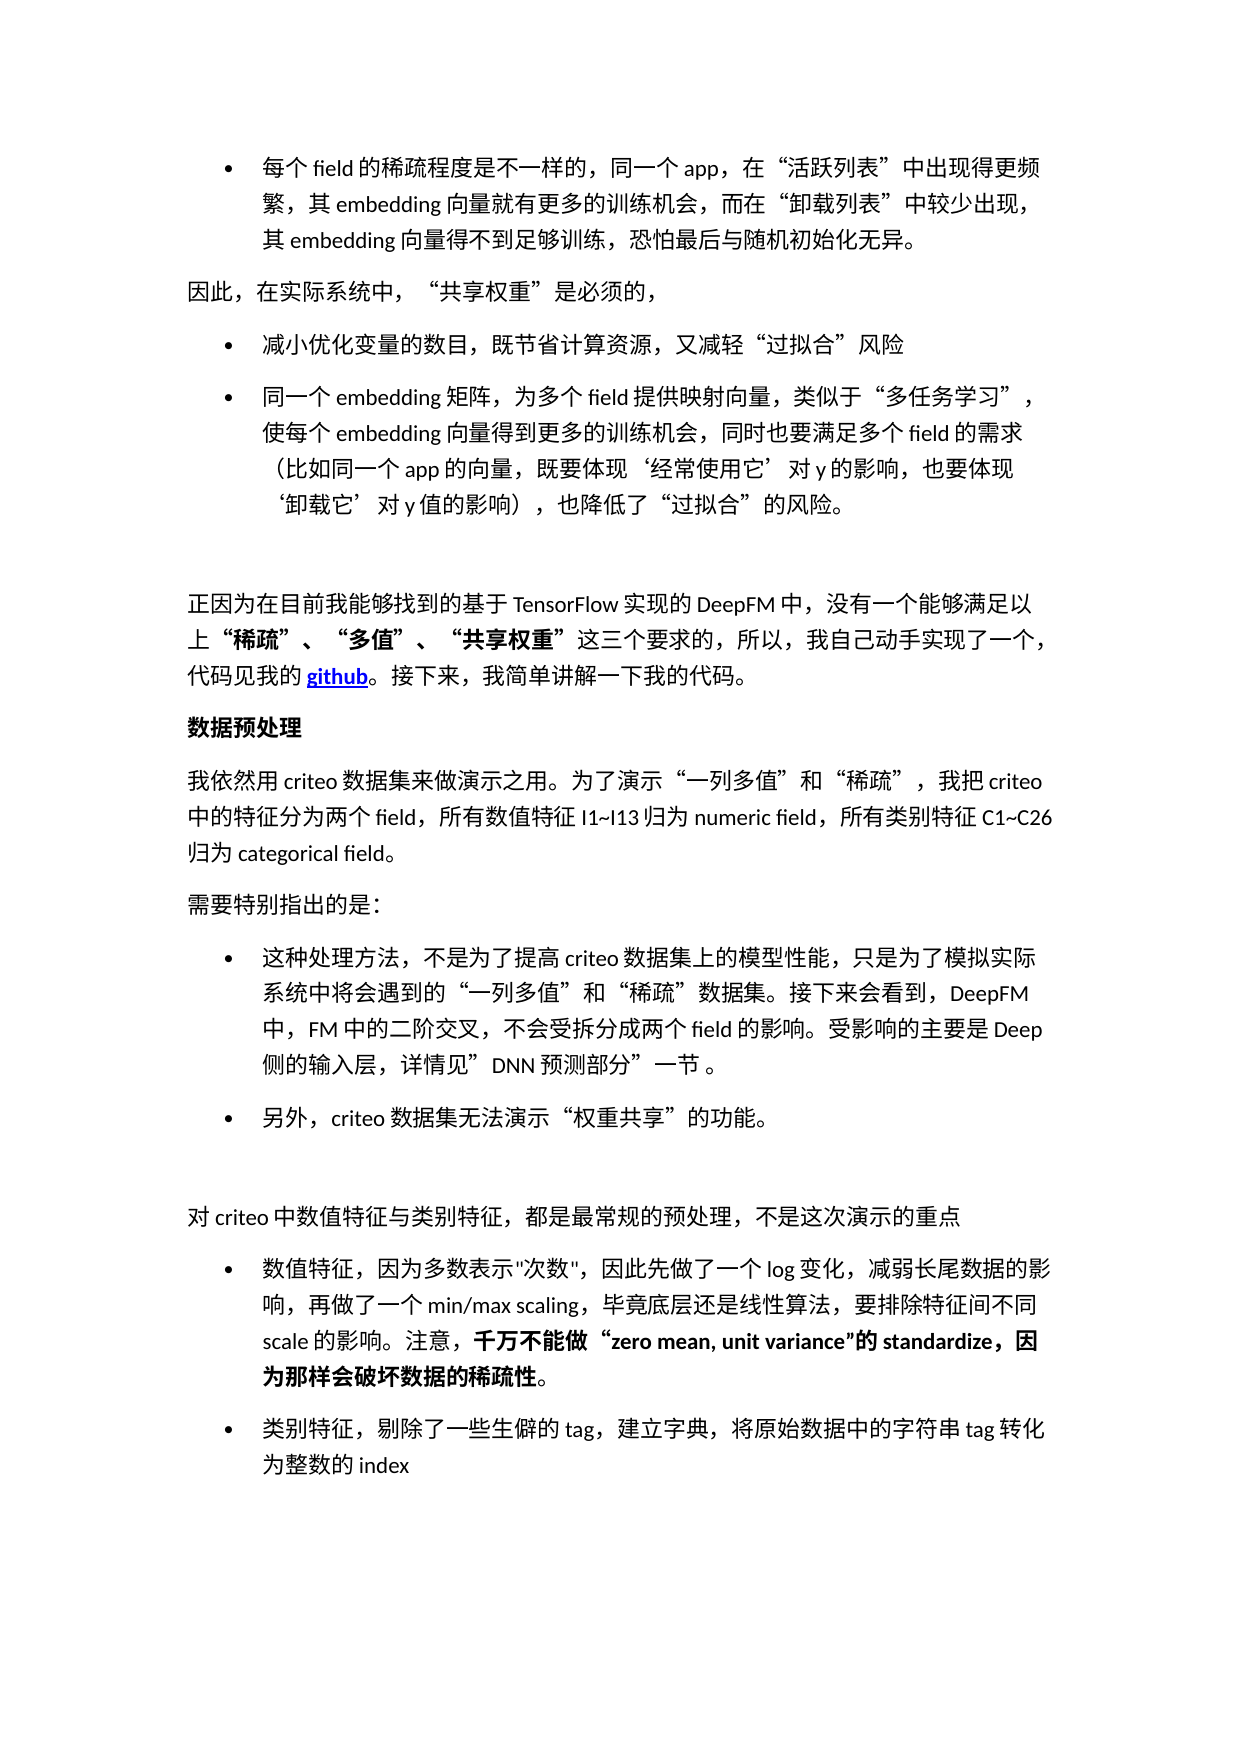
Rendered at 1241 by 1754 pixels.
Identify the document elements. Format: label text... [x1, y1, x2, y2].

text 因此，在实际系统中，“共享权重”是必须的， [187, 274, 1053, 307]
list 这种处理方法，不是为了提高criteo数据集上的模型性能，只是为了模拟实际系统中将会遇到的“一列多值”和“稀疏”数据集。接下来会看到，DeepFM中，FM中的二阶交叉，不会受拆分成两个field的影响。受影响的主要是Deep侧的输入层，详情见”DNN预测部分”一节 。 [225, 939, 1053, 1080]
list 另外，criteo数据集无法演示“权重共享”的功能。 [225, 1099, 1053, 1133]
list 类别特征，剔除了一些生僻的tag，建立字典，将原始数据中的字符串tag转化为整数的index [225, 1411, 1053, 1480]
list 减小优化变量的数目，既节省计算资源，又减轻“过拟合”风险 [225, 327, 1053, 360]
text 正因为在目前我能够找到的基于TensorFlow实现的DeepFM中，没有一个能够满足以上“稀疏”、“多值”、“共享权重”这三个要求的，所以，我自己动手实现了一个，代码见我的github。接下来，我简单讲解一下我的代码。 [187, 586, 1053, 691]
list 同一个embedding矩阵，为多个field提供映射向量，类似于“多任务学习”，使每个embedding向量得到更多的训练机会，同时也要满足多个field的需求（比如同一个app的向量，既要体现‘经常使用它’对y的影响，也要体现‘卸载它’对y值的影响），也降低了“过拟合”的风险。 [225, 379, 1053, 520]
text 我依然用criteo数据集来做演示之用。为了演示“一列多值”和“稀疏”，我把criteo中的特征分为两个field，所有数值特征I1~I13归为numeric field，所有类别特征C1~C26归为categorical field。 [187, 763, 1053, 868]
text 对criteo中数值特征与类别特征，都是最常规的预处理，不是这次演示的重点 [187, 1199, 1053, 1232]
text 数据预处理 [187, 710, 1053, 743]
list 数值特征，因为多数表示"次数"，因此先做了一个log变化，减弱长尾数据的影响，再做了一个min/max scaling，毕竟底层还是线性算法，要排除特征间不同scale的影响。注意，千万不能做“zero mean, unit variance”的standardize，因为那样会破坏数据的稀疏性。 [225, 1251, 1053, 1392]
list 每个field的稀疏程度是不一样的，同一个app，在“活跃列表”中出现得更频繁，其embedding向量就有更多的训练机会，而在“卸载列表”中较少出现，其embedding向量得不到足够训练，恐怕最后与随机初始化无异。 [225, 150, 1053, 255]
text 需要特别指出的是： [187, 887, 1053, 920]
